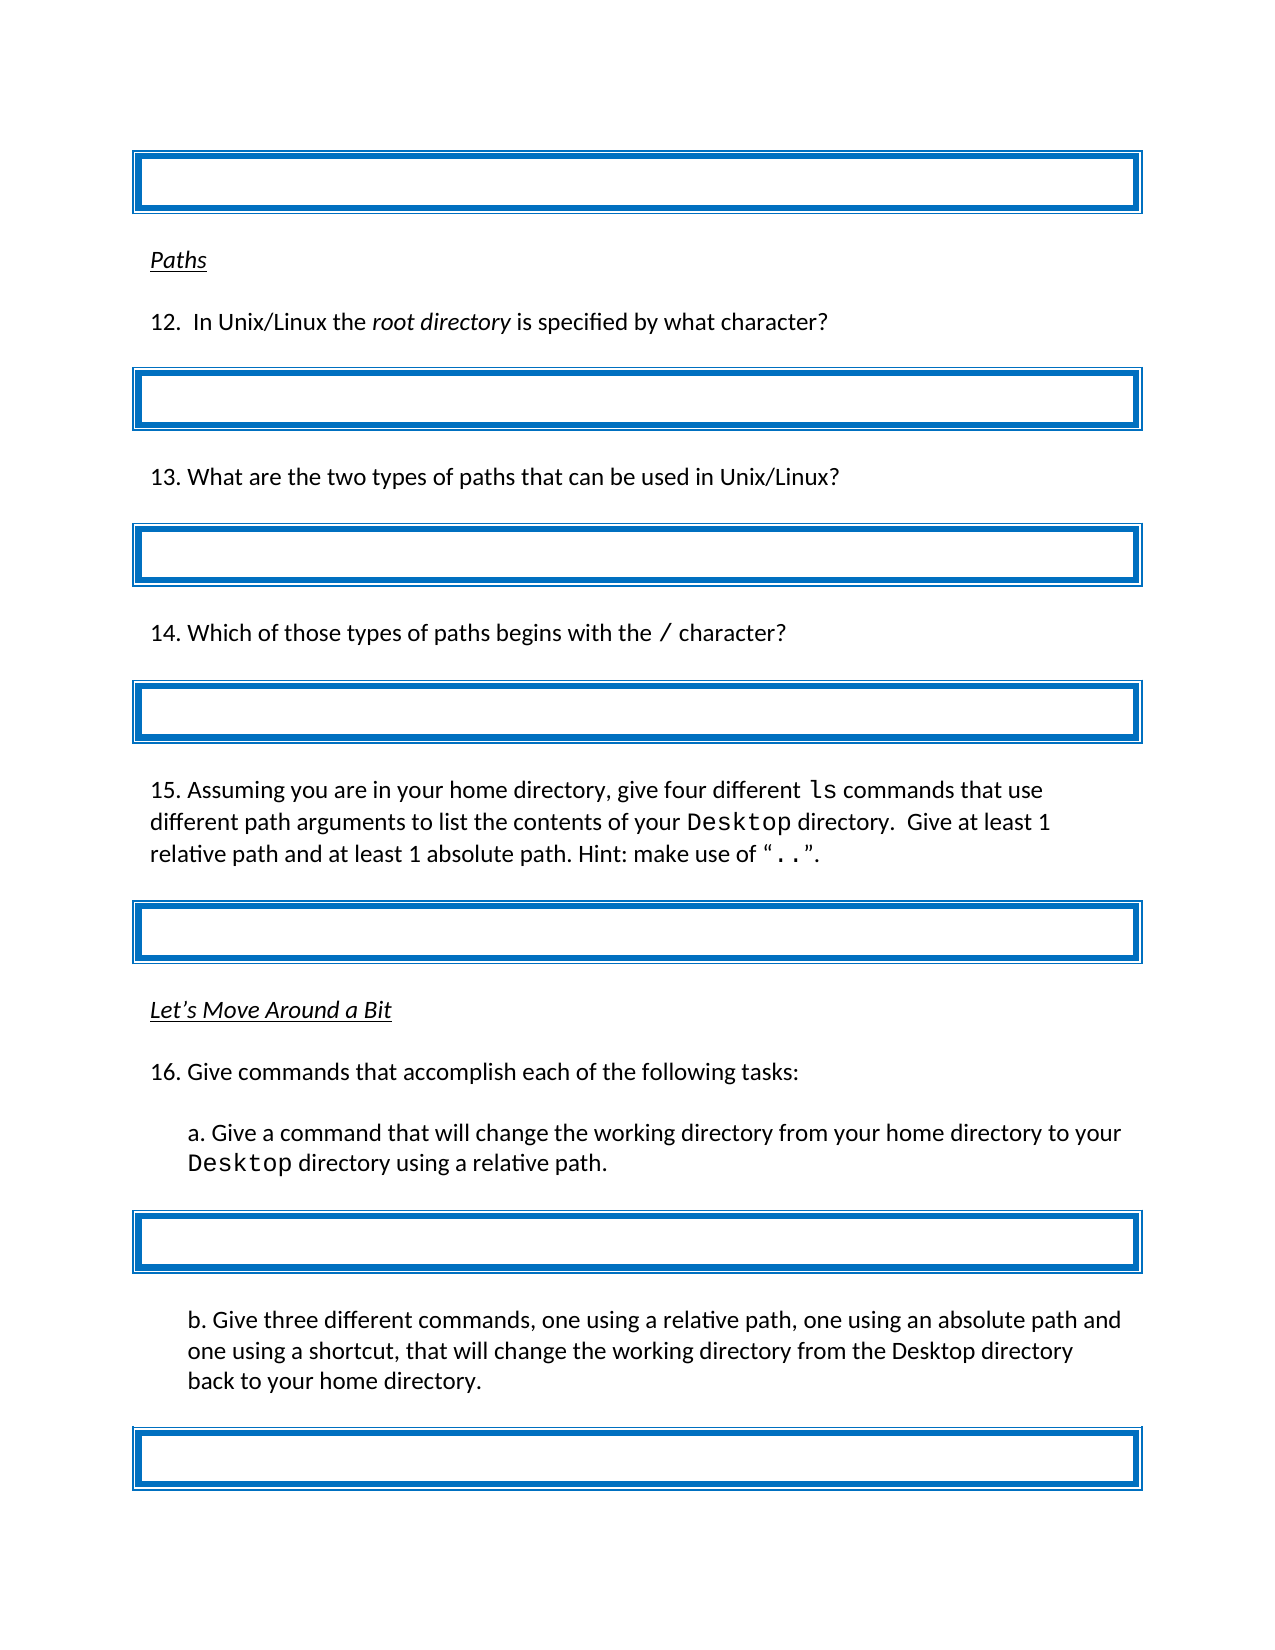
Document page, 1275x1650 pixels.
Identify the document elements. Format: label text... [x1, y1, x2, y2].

text 16. Give commands that accomplish each of the following tasks: [150, 1056, 1125, 1086]
text 15. Assuming you are in your home directory, give four different ls commands that use different path arguments to list the contents of your Desktop directory. Give at least 1 relative path and at least 1 absolute path. Hint: make use of “..”. [150, 774, 1125, 869]
text 12. In Unix/Linux the root directory is specified by what character? [150, 306, 1125, 336]
text Let’s Move Around a Bit [150, 995, 1125, 1025]
text 14. Which of those types of paths begins with the / character? [150, 617, 1125, 649]
text Paths [150, 245, 1125, 275]
text b. Give three different commands, one using a relative path, one using an absolute path and one using a shortcut, that will change the working directory from the Desktop directory back to your home directory. [187, 1304, 1125, 1396]
text 13. What are the two types of paths that can be used in Unix/Linux? [150, 461, 1125, 492]
text a. Give a command that will change the working directory from your home directory to your Desktop directory using a relative path. [187, 1117, 1125, 1179]
